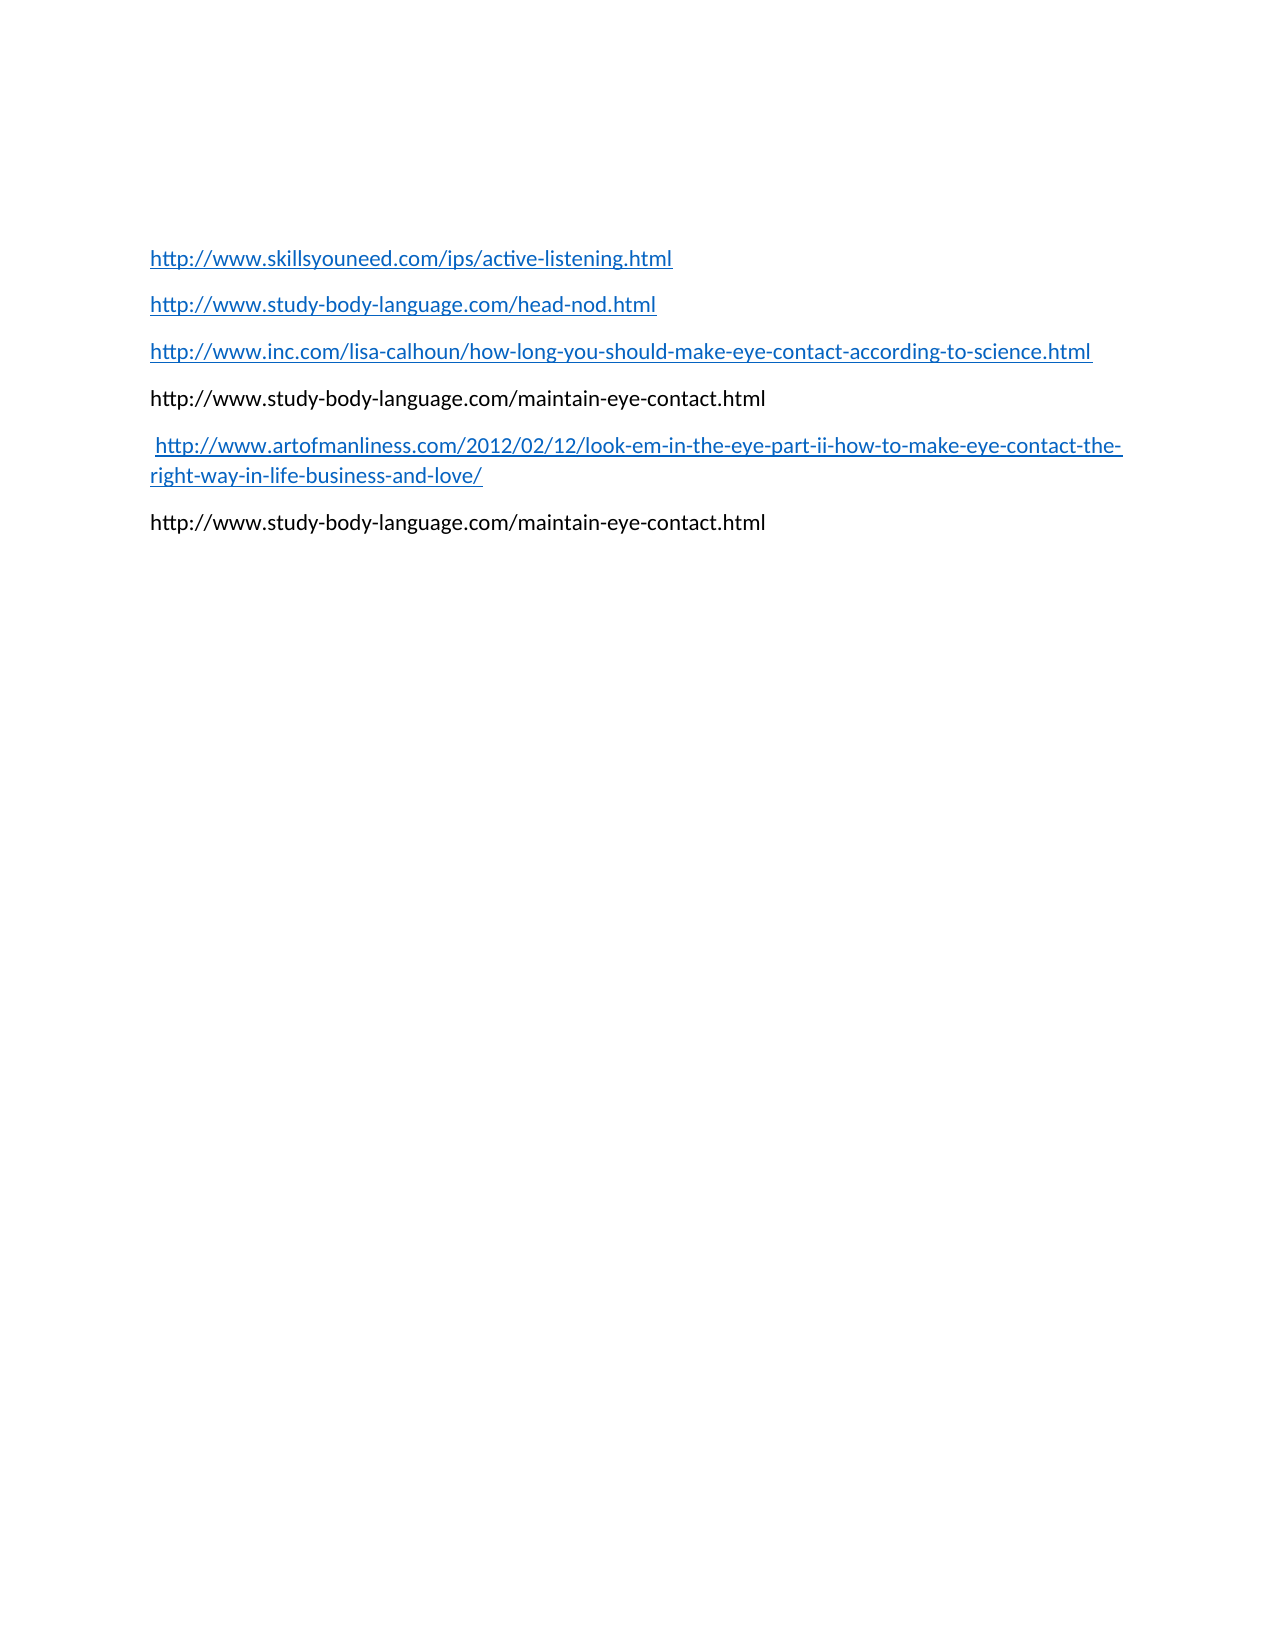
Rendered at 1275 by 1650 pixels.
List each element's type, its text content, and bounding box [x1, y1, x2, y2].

text http://www.inc.com/lisa-calhoun/how-long-you-should-make-eye-contact-according-to-science.html [150, 337, 1125, 366]
text http://www.study-body-language.com/maintain-eye-contact.html [150, 508, 1125, 536]
text http://www.skillsyouneed.com/ips/active-listening.html [150, 244, 1125, 272]
text http://www.study-body-language.com/head-nod.html [150, 291, 1125, 319]
text http://www.study-body-language.com/maintain-eye-contact.html [150, 384, 1125, 412]
text http://www.artofmanliness.com/2012/02/12/look-em-in-the-eye-part-ii-how-to-make-eye-contact-the-right-way-in-life-business-and-love/ [150, 431, 1125, 489]
